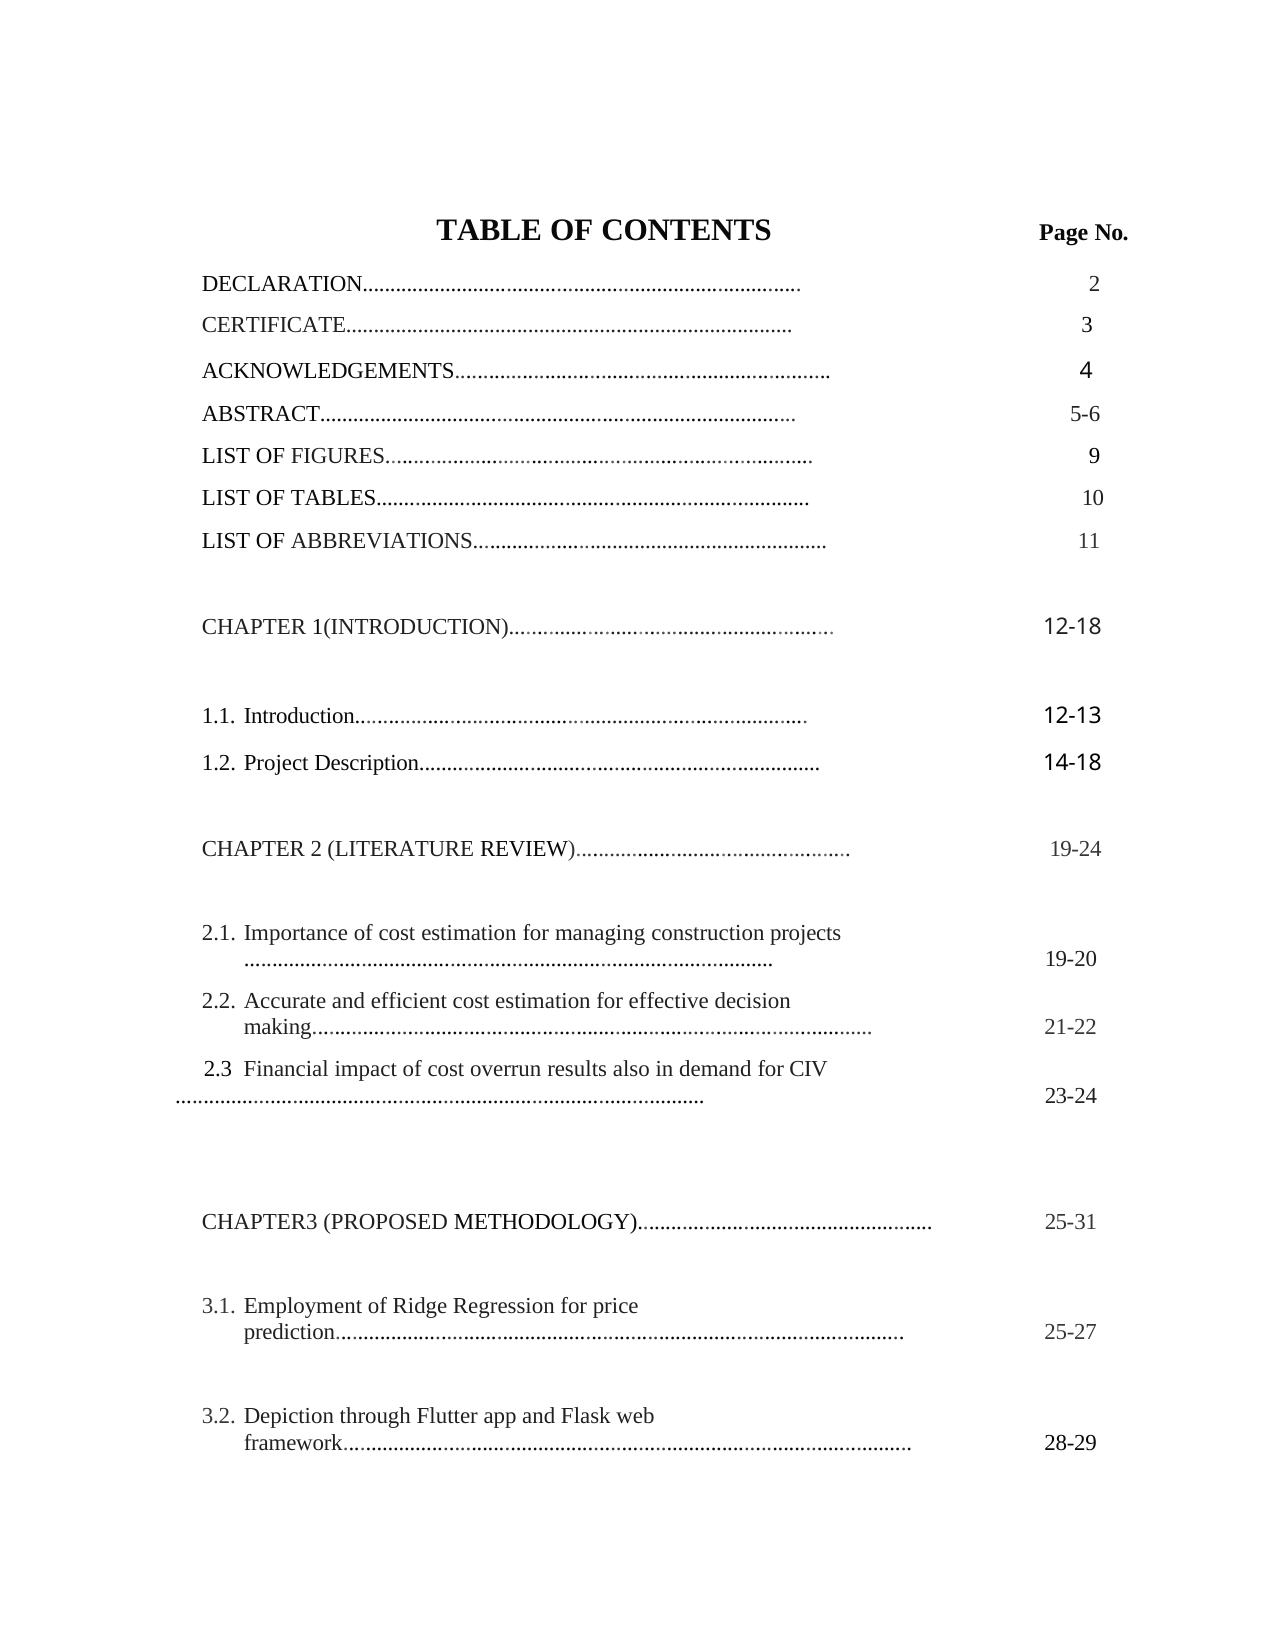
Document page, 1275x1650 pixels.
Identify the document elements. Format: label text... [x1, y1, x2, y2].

text TABLE OF CONTENTS Page No. [436, 211, 1246, 247]
